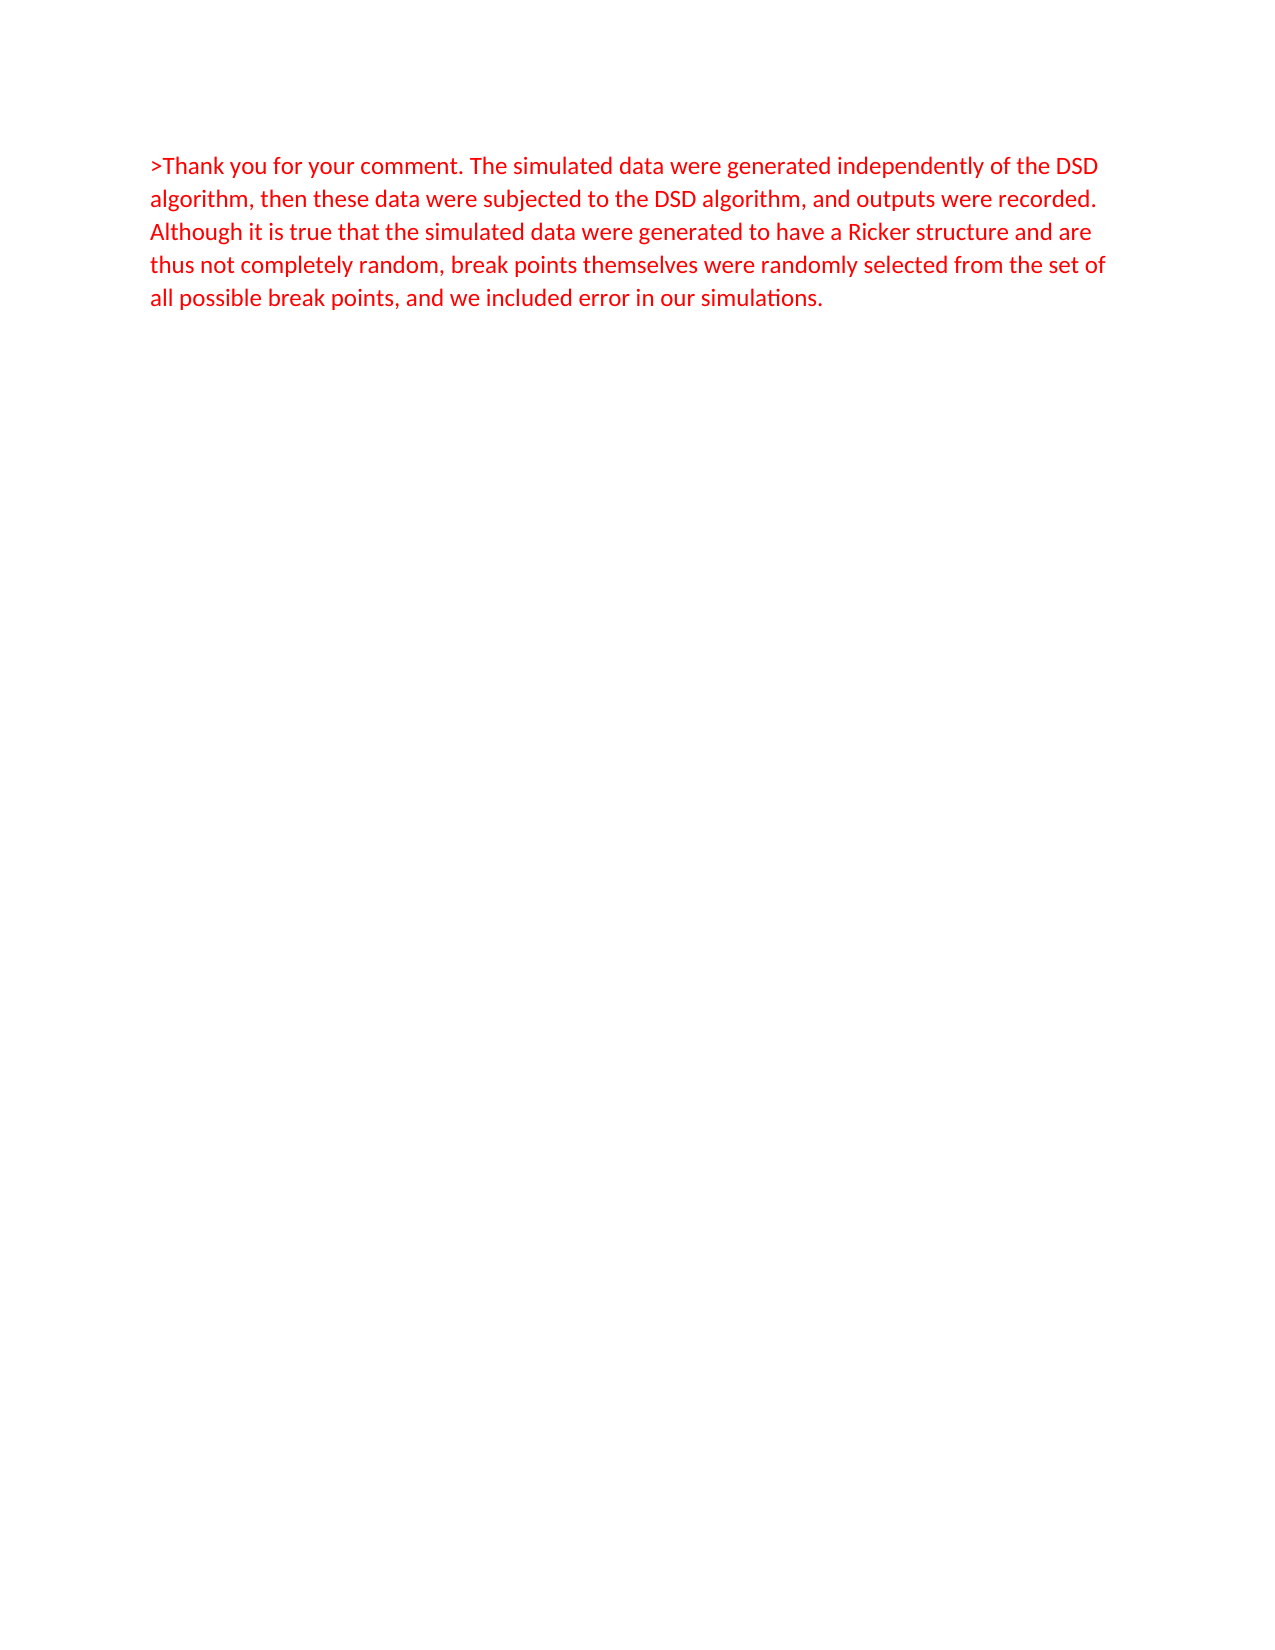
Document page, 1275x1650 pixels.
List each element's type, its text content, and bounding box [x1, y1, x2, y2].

text >Thank you for your comment. The simulated data were generated independently of the DSD algorithm, then these data were subjected to the DSD algorithm, and outputs were recorded. Although it is true that the simulated data were generated to have a Ricker structure and are thus not completely random, break points themselves were randomly selected from the set of all possible break points, and we included error in our simulations. [150, 150, 1125, 312]
